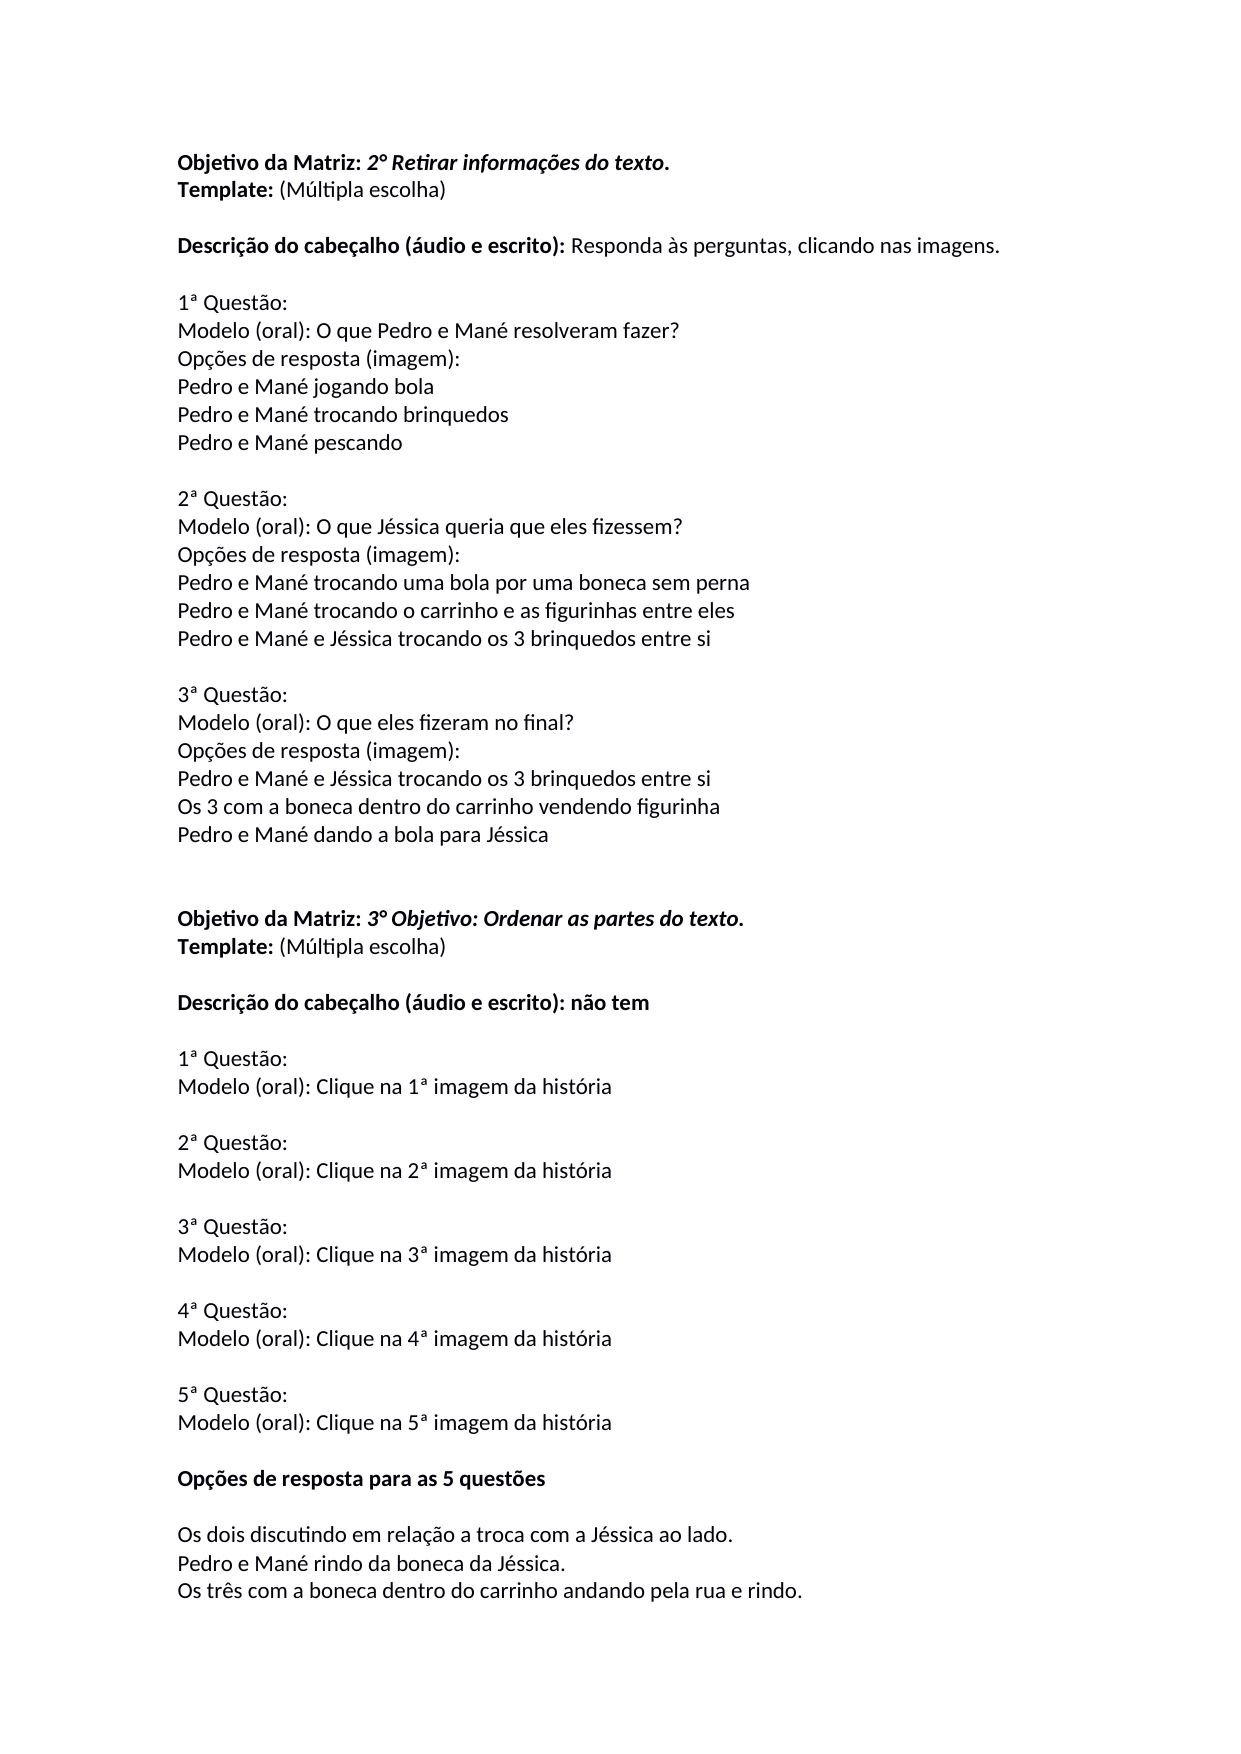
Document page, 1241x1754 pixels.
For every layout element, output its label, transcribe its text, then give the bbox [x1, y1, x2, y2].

text 3ª Questão: [177, 1212, 1063, 1240]
text Objetivo da Matriz: 3° Objetivo: Ordenar as partes do texto. [177, 904, 1063, 932]
text Pedro e Mané pescando [177, 428, 1063, 456]
text 2ª Questão: [177, 484, 1063, 512]
text 2ª Questão: [177, 1128, 1063, 1156]
text 4ª Questão: [177, 1296, 1063, 1324]
text Modelo (oral): Clique na 2ª imagem da história [177, 1156, 1063, 1184]
text Opções de resposta (imagem): [177, 344, 1063, 372]
text Pedro e Mané e Jéssica trocando os 3 brinquedos entre si [177, 624, 1063, 652]
text Pedro e Mané trocando uma bola por uma boneca sem perna [177, 568, 1063, 596]
text Descrição do cabeçalho (áudio e escrito): não tem [177, 988, 1063, 1016]
text 3ª Questão: [177, 680, 1063, 708]
text Pedro e Mané jogando bola [177, 372, 1063, 400]
text Opções de resposta (imagem): [177, 540, 1063, 568]
text Pedro e Mané rindo da boneca da Jéssica. [177, 1549, 1063, 1577]
text 1ª Questão: [177, 288, 1063, 316]
text Pedro e Mané trocando brinquedos [177, 400, 1063, 428]
text Objetivo da Matriz: 2° Retirar informações do texto. [177, 148, 1063, 176]
text Pedro e Mané dando a bola para Jéssica [177, 820, 1063, 848]
text Modelo (oral): O que Jéssica queria que eles fizessem? [177, 512, 1063, 540]
text Pedro e Mané e Jéssica trocando os 3 brinquedos entre si [177, 764, 1063, 792]
text Modelo (oral): Clique na 3ª imagem da história [177, 1240, 1063, 1268]
text Modelo (oral): O que Pedro e Mané resolveram fazer? [177, 316, 1063, 344]
text 5ª Questão: [177, 1381, 1063, 1408]
text Os dois discutindo em relação a troca com a Jéssica ao lado. [177, 1521, 1063, 1549]
text Modelo (oral): Clique na 5ª imagem da história [177, 1408, 1063, 1437]
text Modelo (oral): Clique na 4ª imagem da história [177, 1324, 1063, 1352]
text Template: (Múltipla escolha) [177, 932, 1063, 960]
text Opções de resposta para as 5 questões [177, 1464, 1063, 1493]
text Modelo (oral): Clique na 1ª imagem da história [177, 1072, 1063, 1100]
text Modelo (oral): O que eles fizeram no final? [177, 708, 1063, 736]
text Os três com a boneca dentro do carrinho andando pela rua e rindo. [177, 1577, 1063, 1605]
text Template: (Múltipla escolha) [177, 176, 1063, 204]
text Descrição do cabeçalho (áudio e escrito): Responda às perguntas, clicando nas imagens. [177, 232, 1063, 260]
text 1ª Questão: [177, 1044, 1063, 1072]
text Pedro e Mané trocando o carrinho e as figurinhas entre eles [177, 596, 1063, 624]
text Os 3 com a boneca dentro do carrinho vendendo figurinha [177, 792, 1063, 820]
text Opções de resposta (imagem): [177, 736, 1063, 764]
